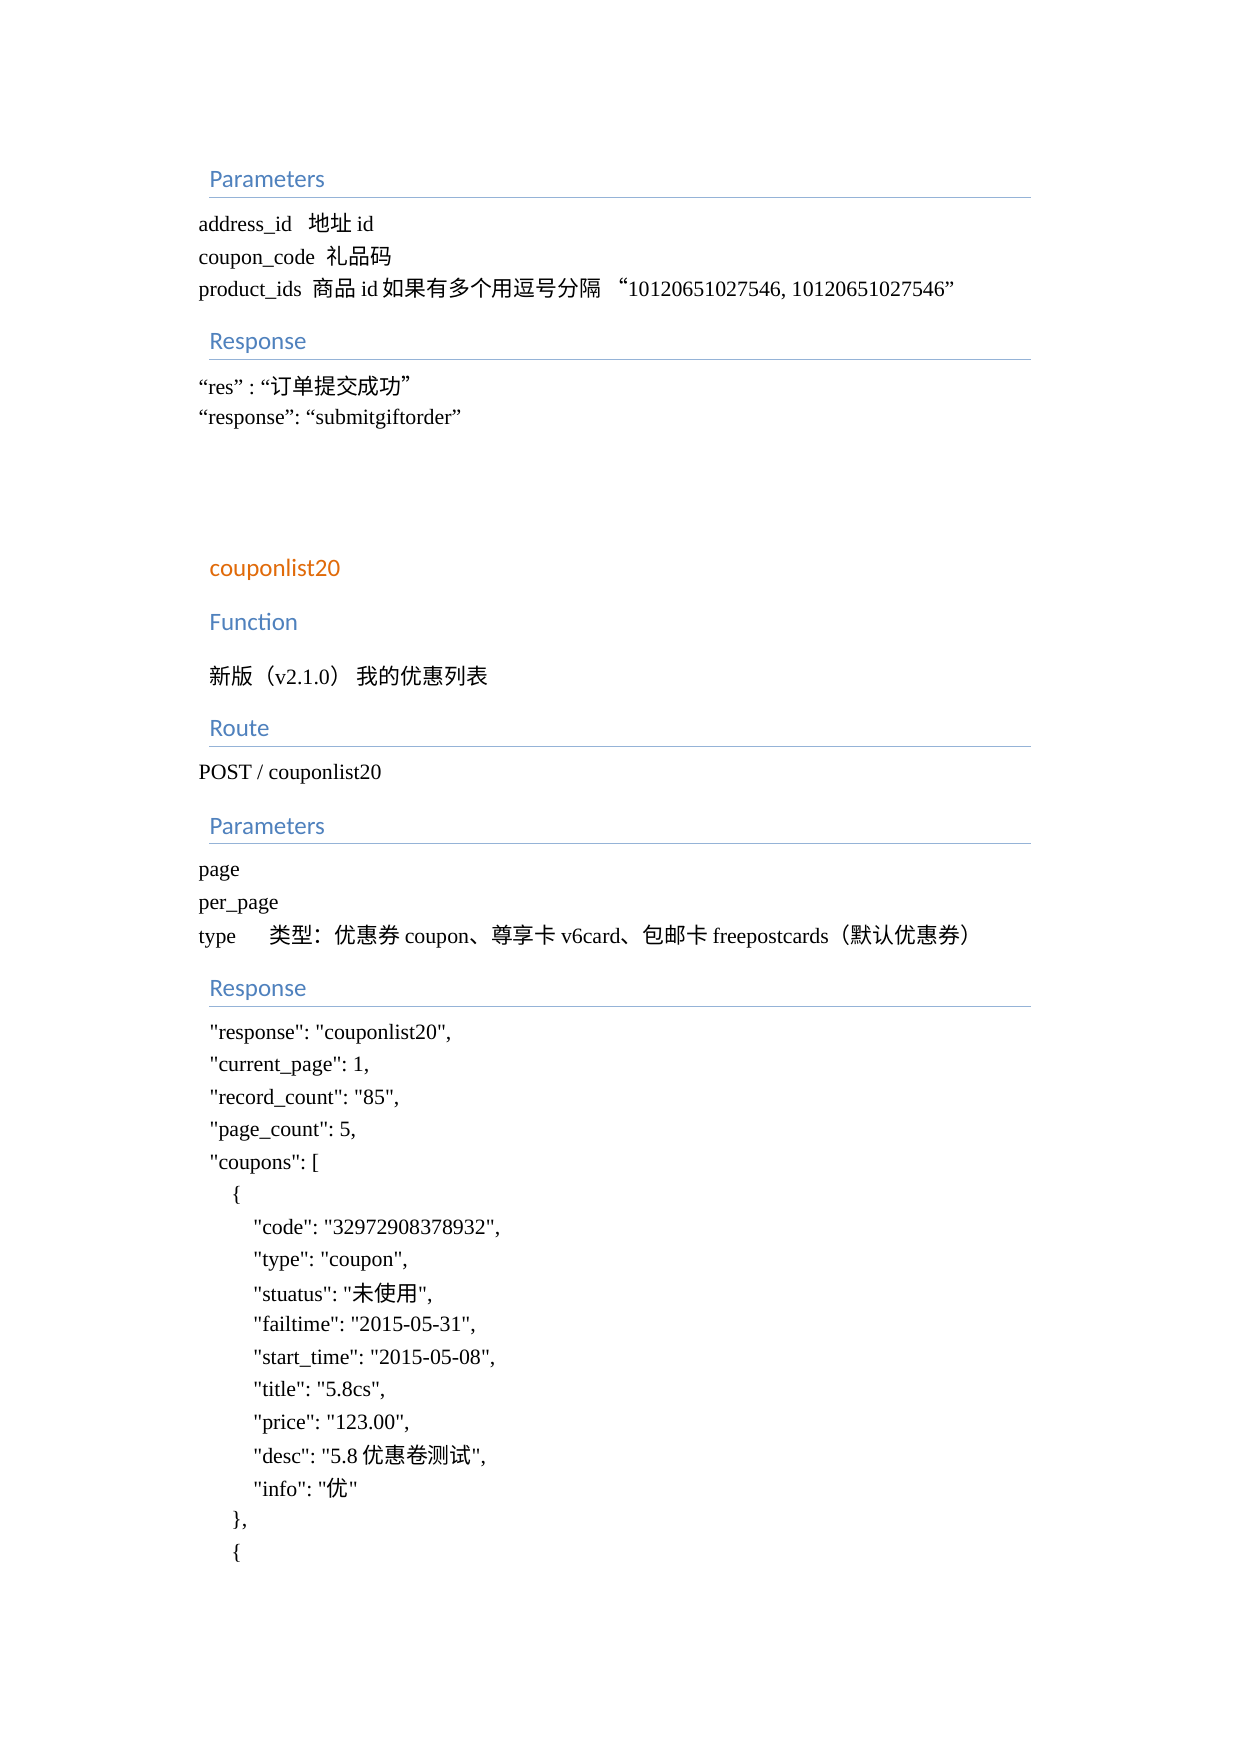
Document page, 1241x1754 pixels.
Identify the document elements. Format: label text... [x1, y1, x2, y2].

text type 类型：优惠券coupon、尊享卡v6card、包邮卡freepostcards（默认优惠券） [187, 918, 1053, 950]
subtitle 新版（v2.1.0） 我的优惠列表 [209, 658, 1031, 691]
text "info": "优" [187, 1470, 1053, 1503]
text "response": "couponlist20", [187, 1015, 1053, 1048]
text { [187, 1178, 1053, 1210]
text "stuatus": "未使用", [187, 1275, 1053, 1308]
text "type": "coupon", [187, 1243, 1053, 1275]
text }, [187, 1503, 1053, 1535]
text "desc": "5.8优惠卷测试", [187, 1438, 1053, 1470]
text address_id 地址id [187, 206, 1053, 238]
text "title": "5.8cs", [187, 1373, 1053, 1405]
text per_page [187, 885, 1053, 918]
text coupon_code 礼品码 [187, 238, 1053, 271]
text page [187, 853, 1053, 885]
text "page_count": 5, [187, 1113, 1053, 1145]
subtitle Response [209, 324, 1031, 359]
subtitle Parameters [209, 162, 1031, 197]
text "failtime": "2015-05-31", [187, 1308, 1053, 1340]
text "price": "123.00", [187, 1405, 1053, 1438]
subtitle Route [209, 712, 1031, 746]
text "current_page": 1, [187, 1048, 1053, 1080]
subtitle Function [209, 605, 1031, 637]
text { [187, 1535, 1053, 1568]
text product_ids 商品id如果有多个用逗号分隔 “10120651027546, 10120651027546” [187, 271, 1053, 303]
text "code": "32972908378932", [187, 1210, 1053, 1243]
text “response”: “submitgiftorder” [187, 401, 1053, 433]
text POST / couponlist20 [187, 756, 1053, 788]
text "record_count": "85", [187, 1080, 1053, 1113]
subtitle couponlist20 [209, 552, 1031, 584]
subtitle Parameters [209, 809, 1031, 843]
text “res” : “订单提交成功” [187, 368, 1053, 401]
subtitle Response [209, 971, 1031, 1006]
text "coupons": [ [187, 1145, 1053, 1178]
text "start_time": "2015-05-08", [187, 1340, 1053, 1373]
